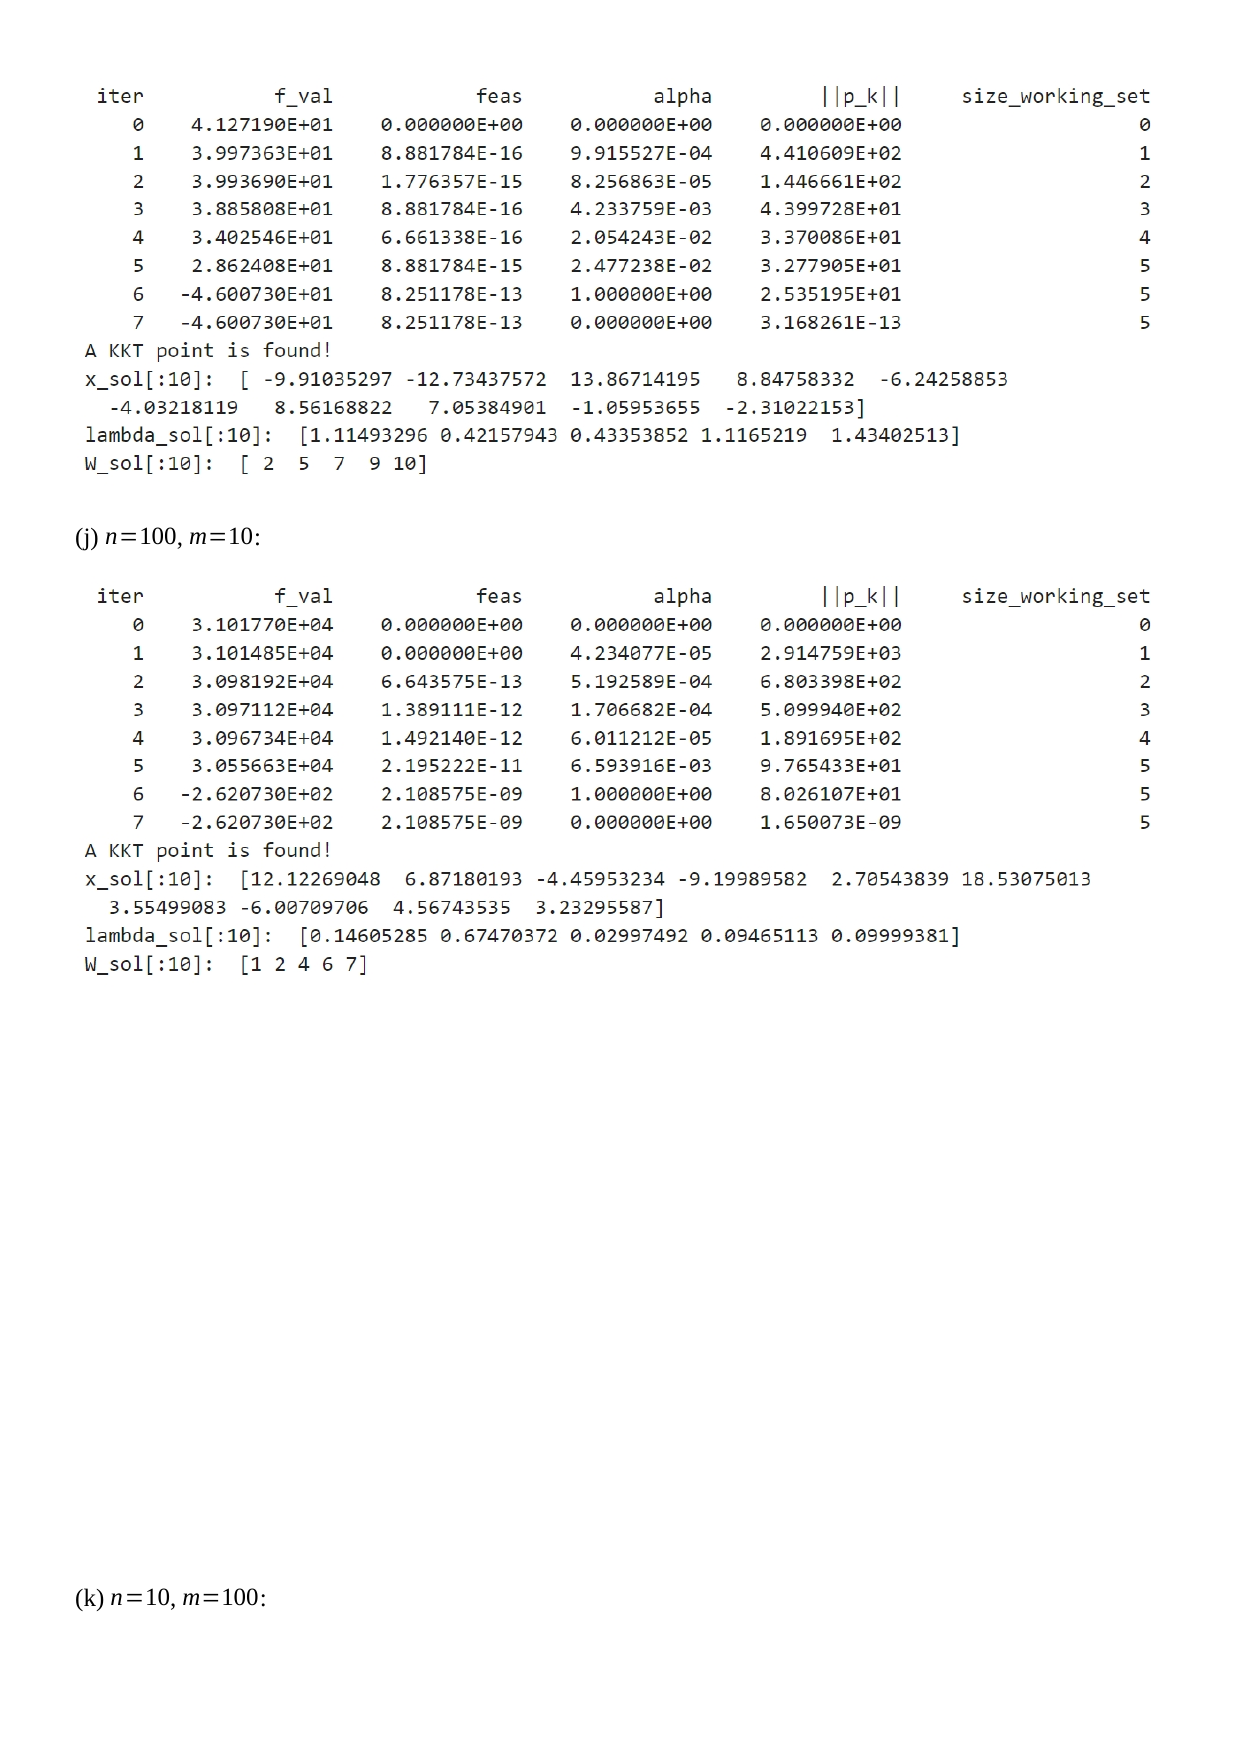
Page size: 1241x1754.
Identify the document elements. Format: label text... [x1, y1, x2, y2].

picture [75, 75, 1166, 489]
text (j) , : [75, 513, 1165, 551]
text (k) , : [75, 1574, 1165, 1612]
picture [75, 576, 1166, 987]
